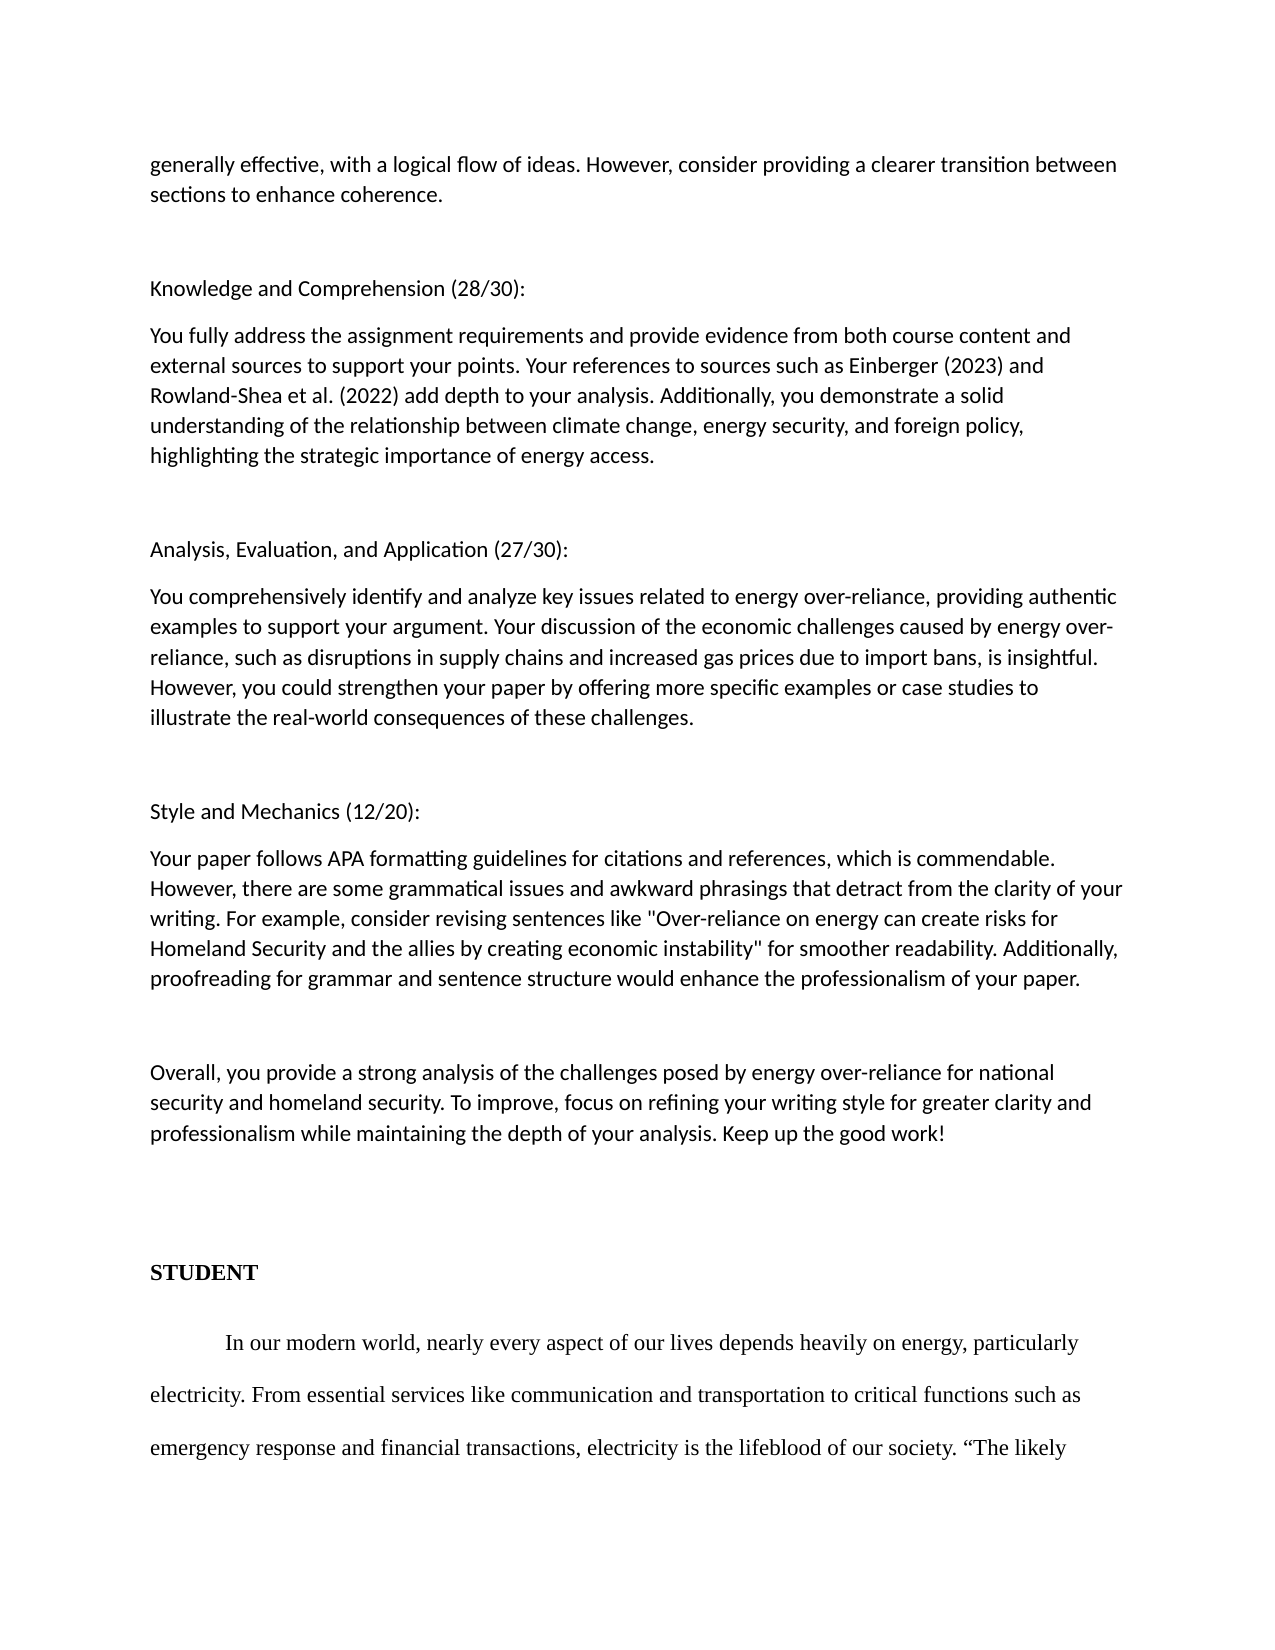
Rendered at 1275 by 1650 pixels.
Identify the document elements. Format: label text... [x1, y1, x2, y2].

text Style and Mechanics (12/20): [150, 797, 1125, 825]
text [150, 150, 1125, 208]
text Overall, you provide a strong analysis of the challenges posed by energy over-reliance for national security and homeland security. To improve, focus on refining your writing style for greater clarity and professionalism while maintaining the depth of your analysis. Keep up the good work! [150, 1058, 1125, 1147]
text STUDENT [150, 1259, 1125, 1286]
text Your paper follows APA formatting guidelines for citations and references, which is commendable. However, there are some grammatical issues and awkward phrasings that detract from the clarity of your writing. For example, consider revising sentences like "Over-reliance on energy can create risks for Homeland Security and the allies by creating economic instability" for smoother readability. Additionally, proofreading for grammar and sentence structure would enhance the professionalism of your paper. [150, 844, 1125, 993]
text Analysis, Evaluation, and Application (27/30): [150, 535, 1125, 563]
text You comprehensively identify and analyze key issues related to energy over-reliance, providing authentic examples to support your argument. Your discussion of the economic challenges caused by energy over-reliance, such as disruptions in supply chains and increased gas prices due to import bans, is insightful. However, you could strengthen your paper by offering more specific examples or case studies to illustrate the real-world consequences of these challenges. [150, 582, 1125, 731]
text You fully address the assignment requirements and provide evidence from both course content and external sources to support your points. Your references to sources such as Einberger (2023) and Rowland-Shea et al. (2022) add depth to your analysis. Additionally, you demonstrate a solid understanding of the relationship between climate change, energy security, and foreign policy, highlighting the strategic importance of energy access. [150, 321, 1125, 470]
text Knowledge and Comprehension (28/30): [150, 274, 1125, 302]
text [150, 1329, 1125, 1461]
